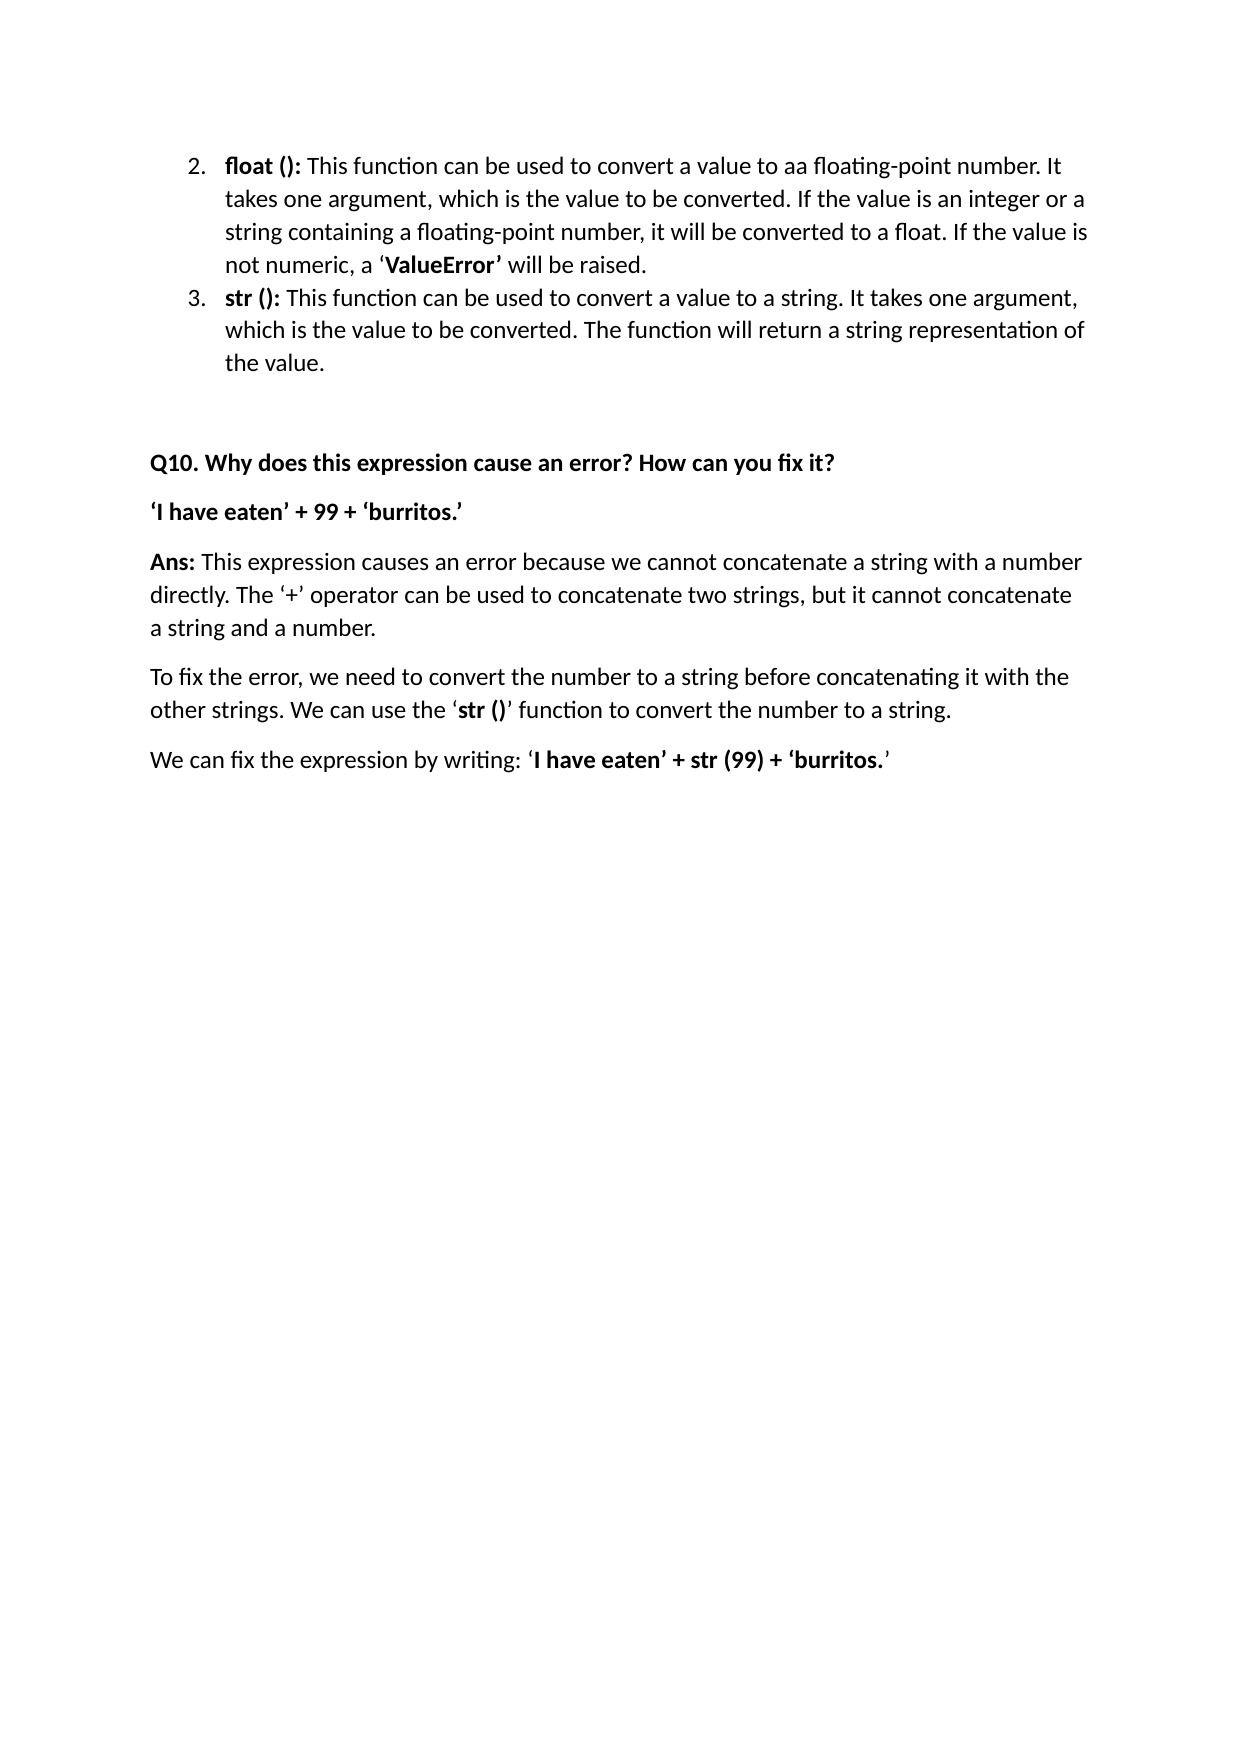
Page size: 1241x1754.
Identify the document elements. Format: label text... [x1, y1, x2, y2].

text To fix the error, we need to convert the number to a string before concatenating it with the other strings. We can use the ‘str ()’ function to convert the number to a string. [150, 661, 1090, 725]
list str (): This function can be used to convert a value to a string. It takes one argument, which is the value to be converted. The function will return a string representation of the value. [187, 282, 1090, 378]
text Ans: This expression causes an error because we cannot concatenate a string with a number directly. The ‘+’ operator can be used to concatenate two strings, but it cannot concatenate a string and a number. [150, 546, 1090, 642]
list float (): This function can be used to convert a value to aa floating-point number. It takes one argument, which is the value to be converted. If the value is an integer or a string containing a floating-point number, it will be converted to a float. If the value is not numeric, a ‘ValueError’ will be raised. [187, 150, 1090, 279]
text ‘I have eaten’ + 99 + ‘burritos.’ [150, 496, 1090, 527]
text Q10. Why does this expression cause an error? How can you fix it? [150, 447, 1090, 477]
text We can fix the expression by writing: ‘I have eaten’ + str (99) + ‘burritos.’ [150, 744, 1090, 774]
